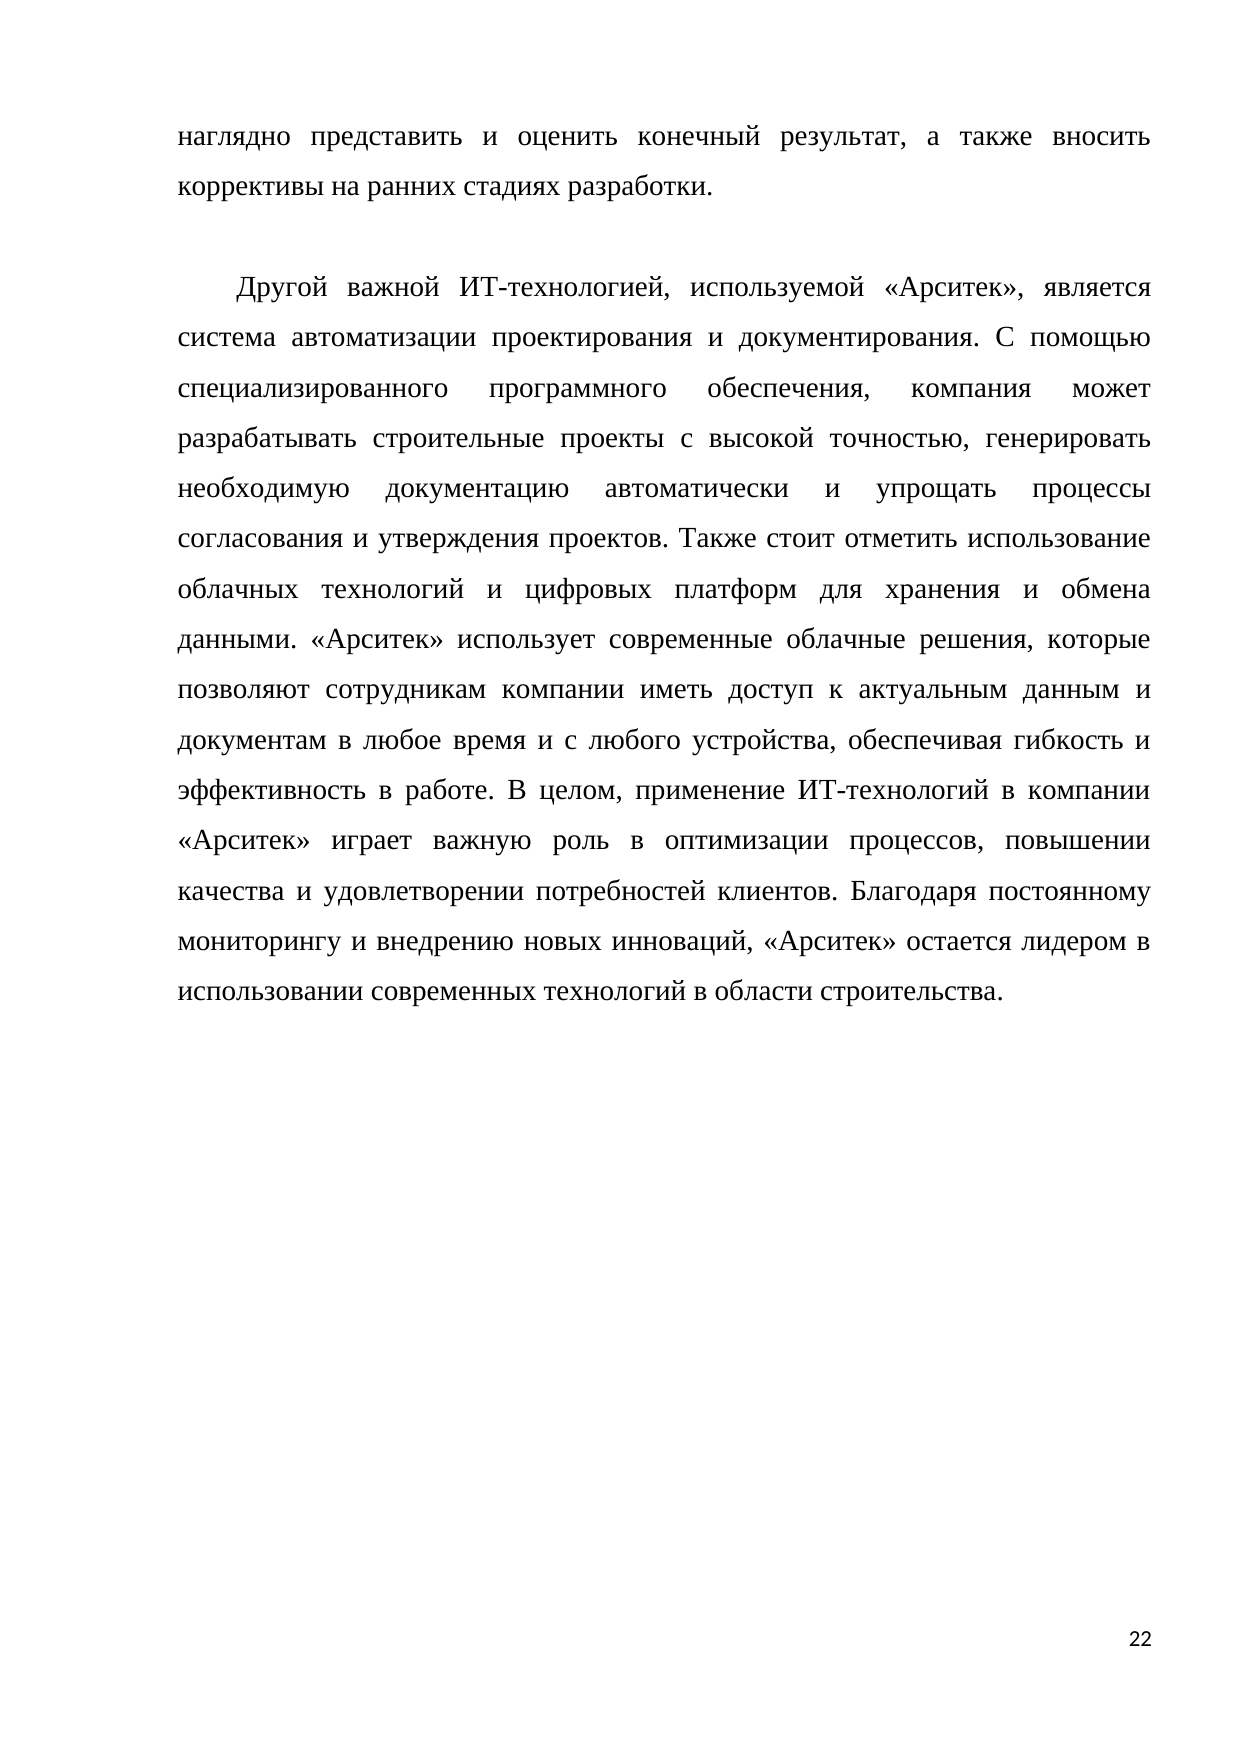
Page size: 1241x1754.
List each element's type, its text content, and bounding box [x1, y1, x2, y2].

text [177, 118, 1152, 202]
text Другой важной ИТ-технологией, используемой «Арситек», является система автоматизации проектирования и документирования. С помощью специализированного программного обеспечения, компания может разрабатывать строительные проекты с высокой точностью, генерировать необходимую документацию автоматически и упрощать процессы согласования и утверждения проектов. Также стоит отметить использование облачных технологий и цифровых платформ для хранения и обмена данными. «Арситек» использует современные облачные решения, которые позволяют сотрудникам компании иметь доступ к актуальным данным и документам в любое время и с любого устройства, обеспечивая гибкость и эффективность в работе. В целом, применение ИТ-технологий в компании «Арситек» играет важную роль в оптимизации процессов, повышении качества и удовлетворении потребностей клиентов. Благодаря постоянному мониторингу и внедрению новых инноваций, «Арситек» остается лидером в использовании современных технологий в области строительства. [177, 269, 1152, 1007]
